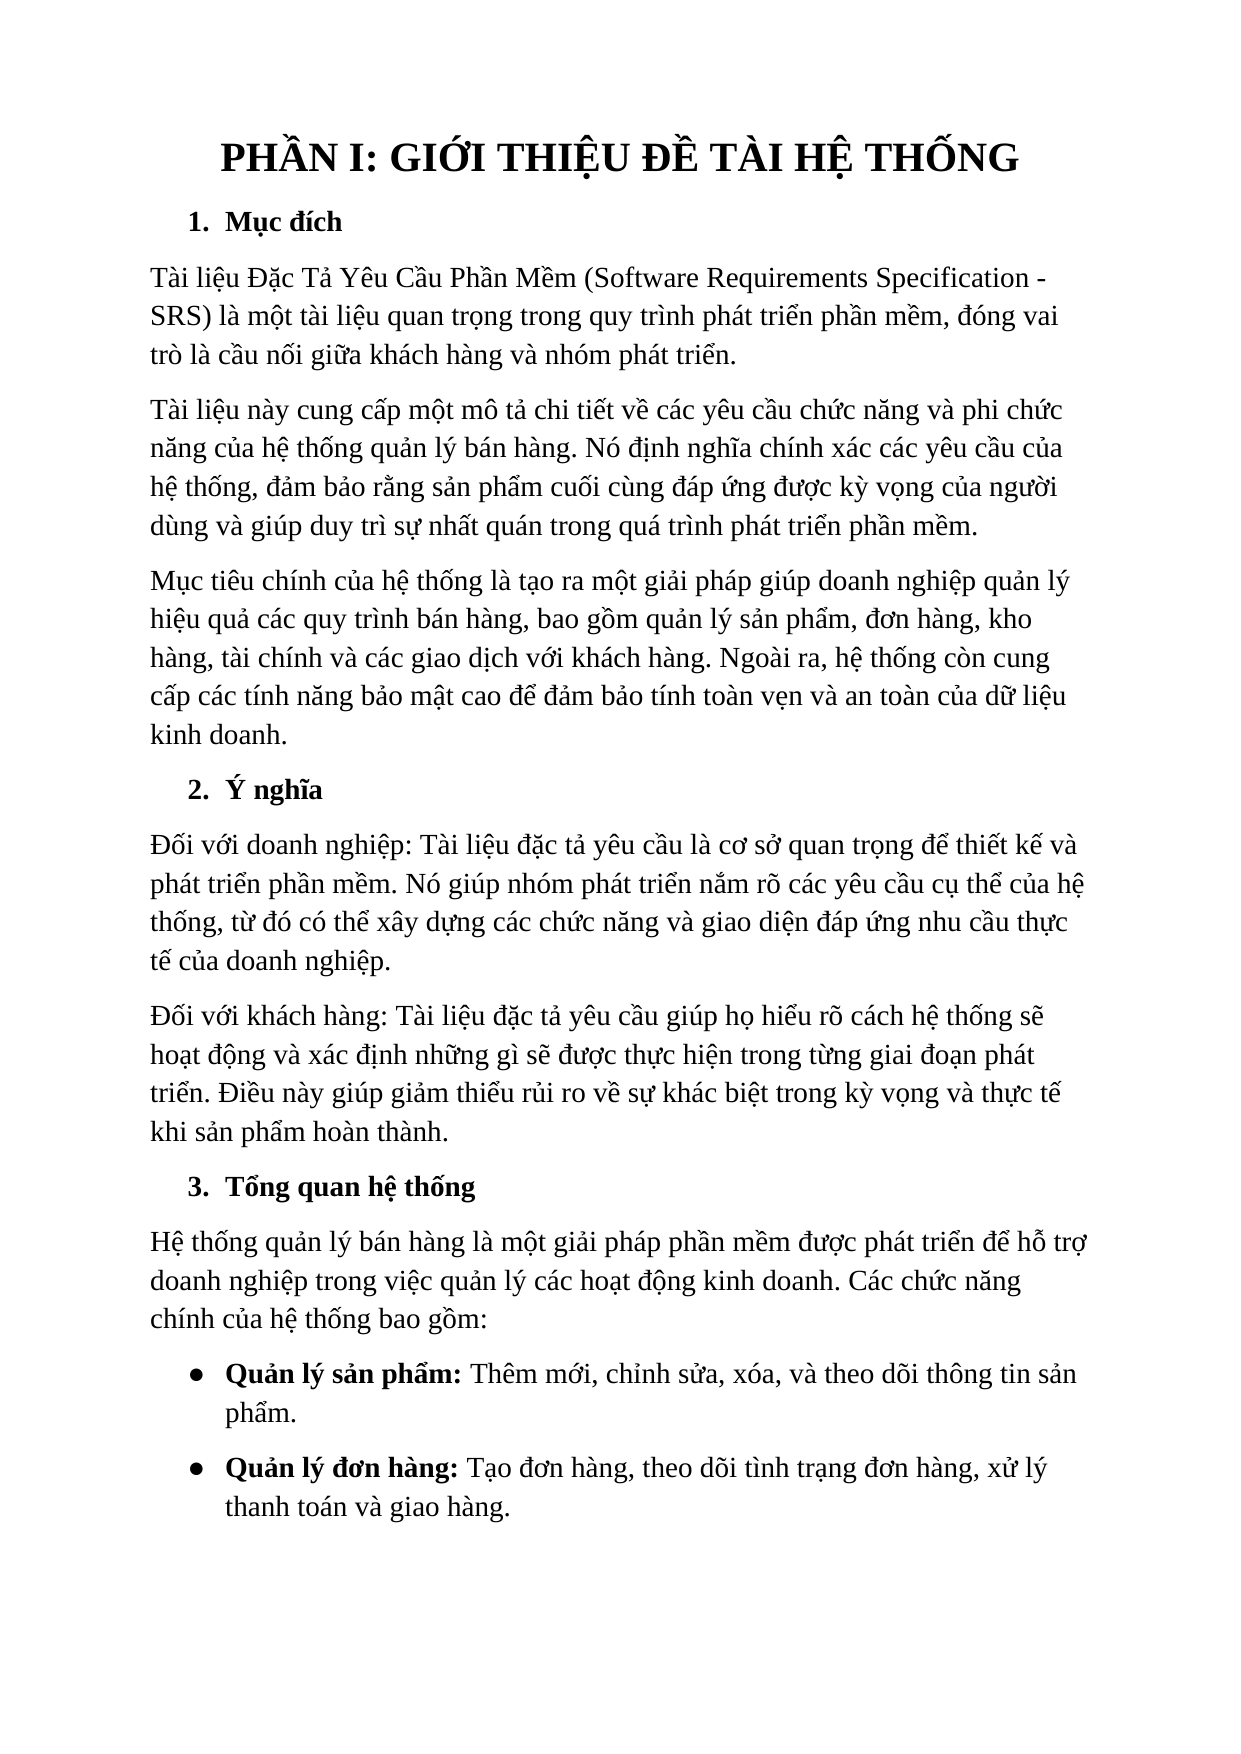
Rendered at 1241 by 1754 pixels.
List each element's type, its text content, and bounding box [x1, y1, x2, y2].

list Quản lý sản phẩm: Thêm mới, chỉnh sửa, xóa, và theo dõi thông tin sản phẩm. [187, 1357, 1090, 1429]
text PHẦN I: GIỚI THIỆU ĐỀ TÀI HỆ THỐNG [150, 133, 1090, 181]
text Đối với doanh nghiệp: Tài liệu đặc tả yêu cầu là cơ sở quan trọng để thiết kế và phát triển phần mềm. Nó giúp nhóm phát triển nắm rõ các yêu cầu cụ thể của hệ thống, từ đó có thể xây dựng các chức năng và giao diện đáp ứng nhu cầu thực tế của doanh nghiệp. [150, 827, 1090, 977]
list Mục đích [187, 204, 1090, 238]
text Tài liệu này cung cấp một mô tả chi tiết về các yêu cầu chức năng và phi chức năng của hệ thống quản lý bán hàng. Nó định nghĩa chính xác các yêu cầu của hệ thống, đảm bảo rằng sản phẩm cuối cùng đáp ứng được kỳ vọng của người dùng và giúp duy trì sự nhất quán trong quá trình phát triển phần mềm. [150, 392, 1090, 541]
list Ý nghĩa [187, 772, 1090, 806]
list Quản lý đơn hàng: Tạo đơn hàng, theo dõi tình trạng đơn hàng, xử lý thanh toán và giao hàng. [187, 1450, 1090, 1522]
text Tài liệu Đặc Tả Yêu Cầu Phần Mềm (Software Requirements Specification - SRS) là một tài liệu quan trọng trong quy trình phát triển phần mềm, đóng vai trò là cầu nối giữa khách hàng và nhóm phát triển. [150, 260, 1090, 370]
list Tổng quan hệ thống [187, 1169, 1090, 1203]
text Hệ thống quản lý bán hàng là một giải pháp phần mềm được phát triển để hỗ trợ doanh nghiệp trong việc quản lý các hoạt động kinh doanh. Các chức năng chính của hệ thống bao gồm: [150, 1224, 1090, 1335]
text Mục tiêu chính của hệ thống là tạo ra một giải pháp giúp doanh nghiệp quản lý hiệu quả các quy trình bán hàng, bao gồm quản lý sản phẩm, đơn hàng, kho hàng, tài chính và các giao dịch với khách hàng. Ngoài ra, hệ thống còn cung cấp các tính năng bảo mật cao để đảm bảo tính toàn vẹn và an toàn của dữ liệu kinh doanh. [150, 563, 1090, 751]
text Đối với khách hàng: Tài liệu đặc tả yêu cầu giúp họ hiểu rõ cách hệ thống sẽ hoạt động và xác định những gì sẽ được thực hiện trong từng giai đoạn phát triển. Điều này giúp giảm thiểu rủi ro về sự khác biệt trong kỳ vọng và thực tế khi sản phẩm hoàn thành. [150, 998, 1090, 1147]
